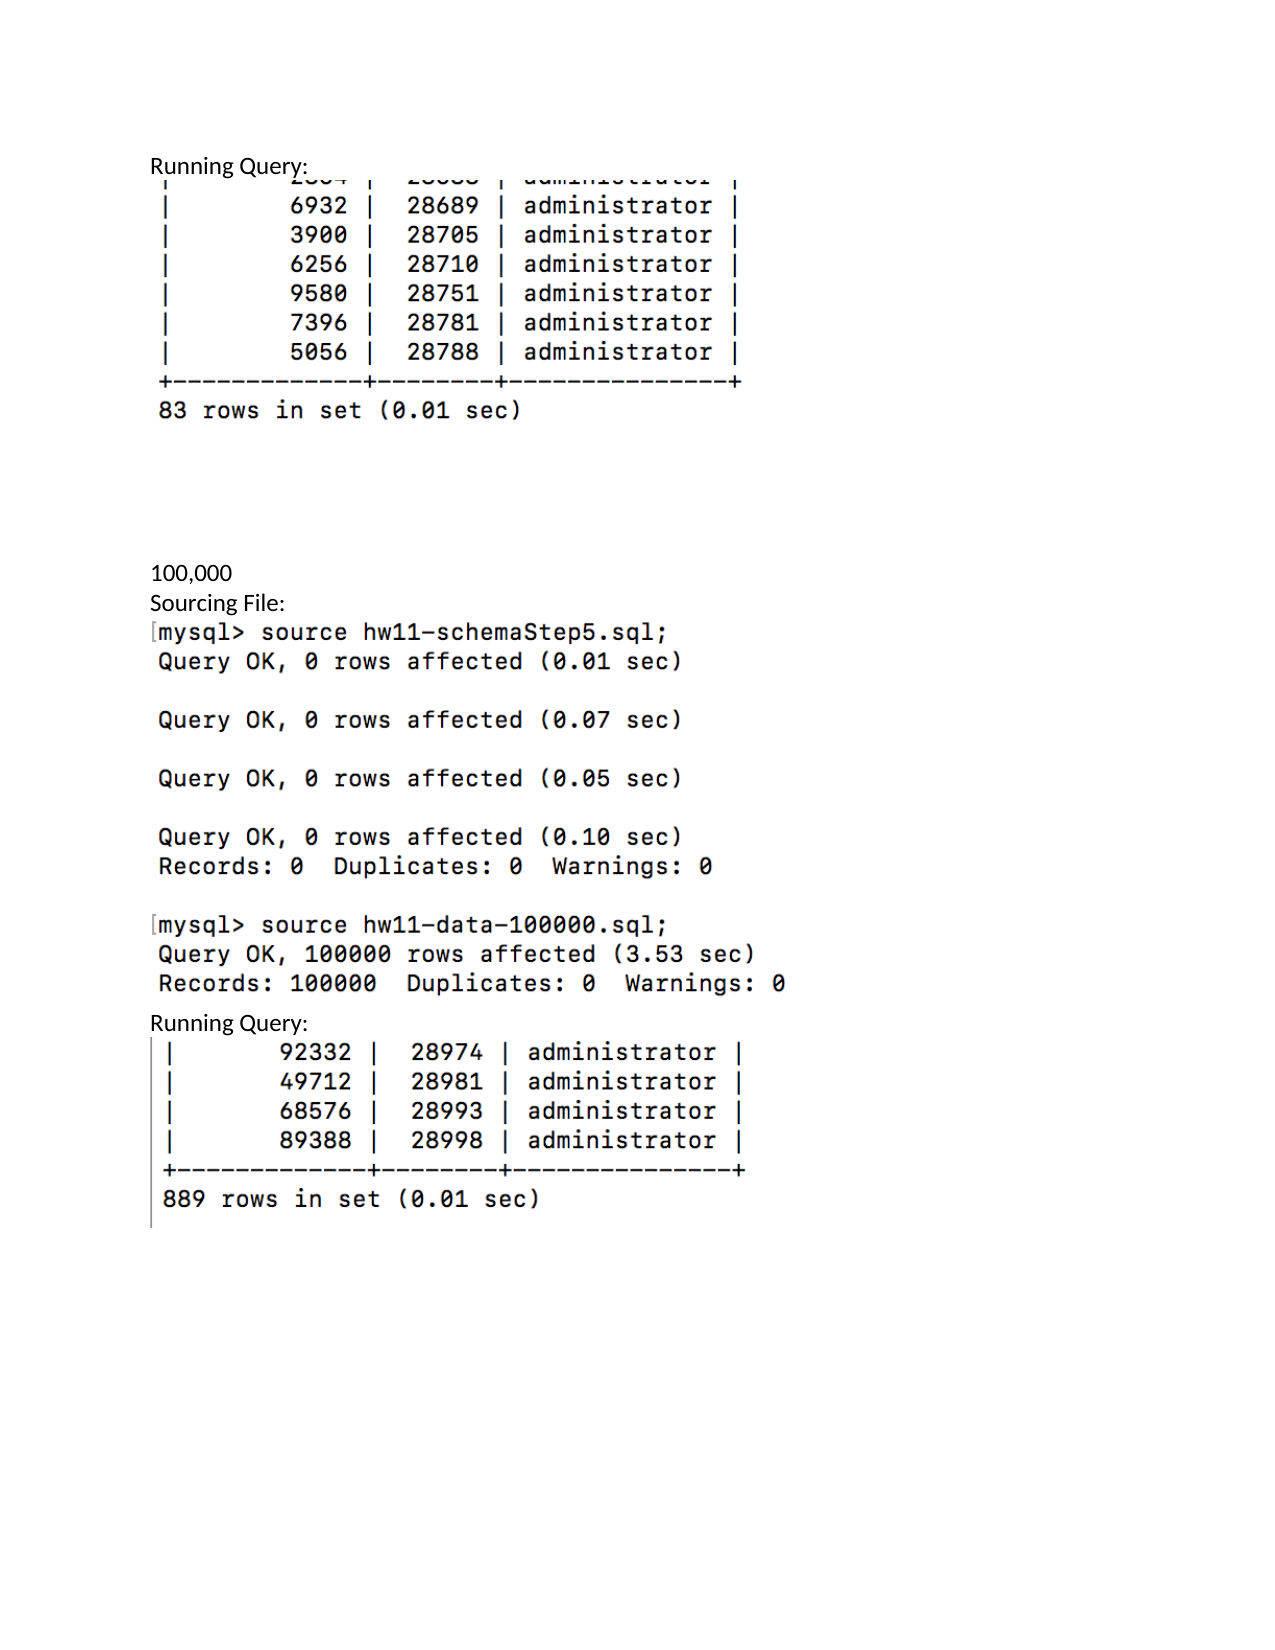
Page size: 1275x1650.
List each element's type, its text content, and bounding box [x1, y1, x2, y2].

text 100,000 [150, 557, 1125, 587]
picture [150, 180, 807, 435]
text Running Query: [150, 150, 1125, 181]
picture [150, 1037, 840, 1228]
text Running Query: [150, 1007, 1125, 1038]
text Sourcing File: [150, 587, 1125, 618]
picture [150, 617, 828, 1008]
